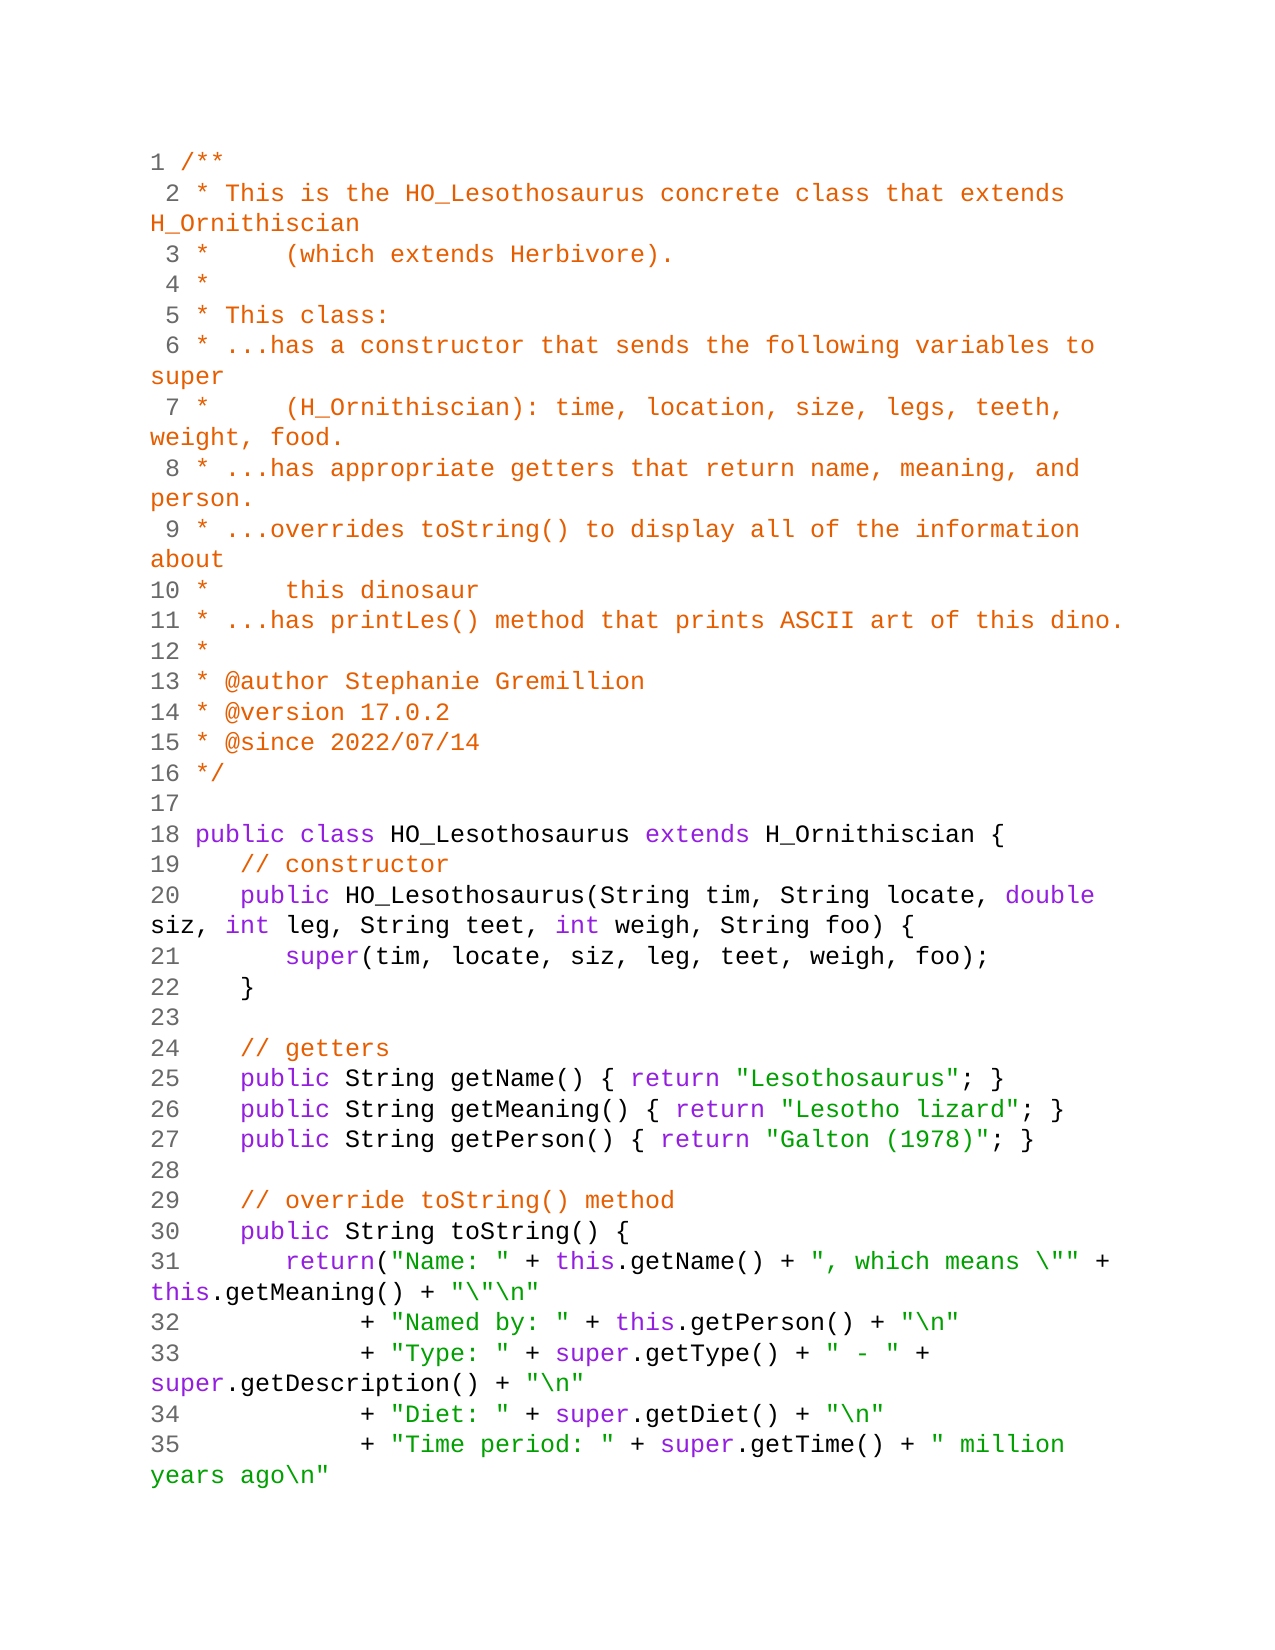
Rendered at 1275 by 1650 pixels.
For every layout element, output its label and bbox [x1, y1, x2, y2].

text [150, 150, 1125, 1491]
